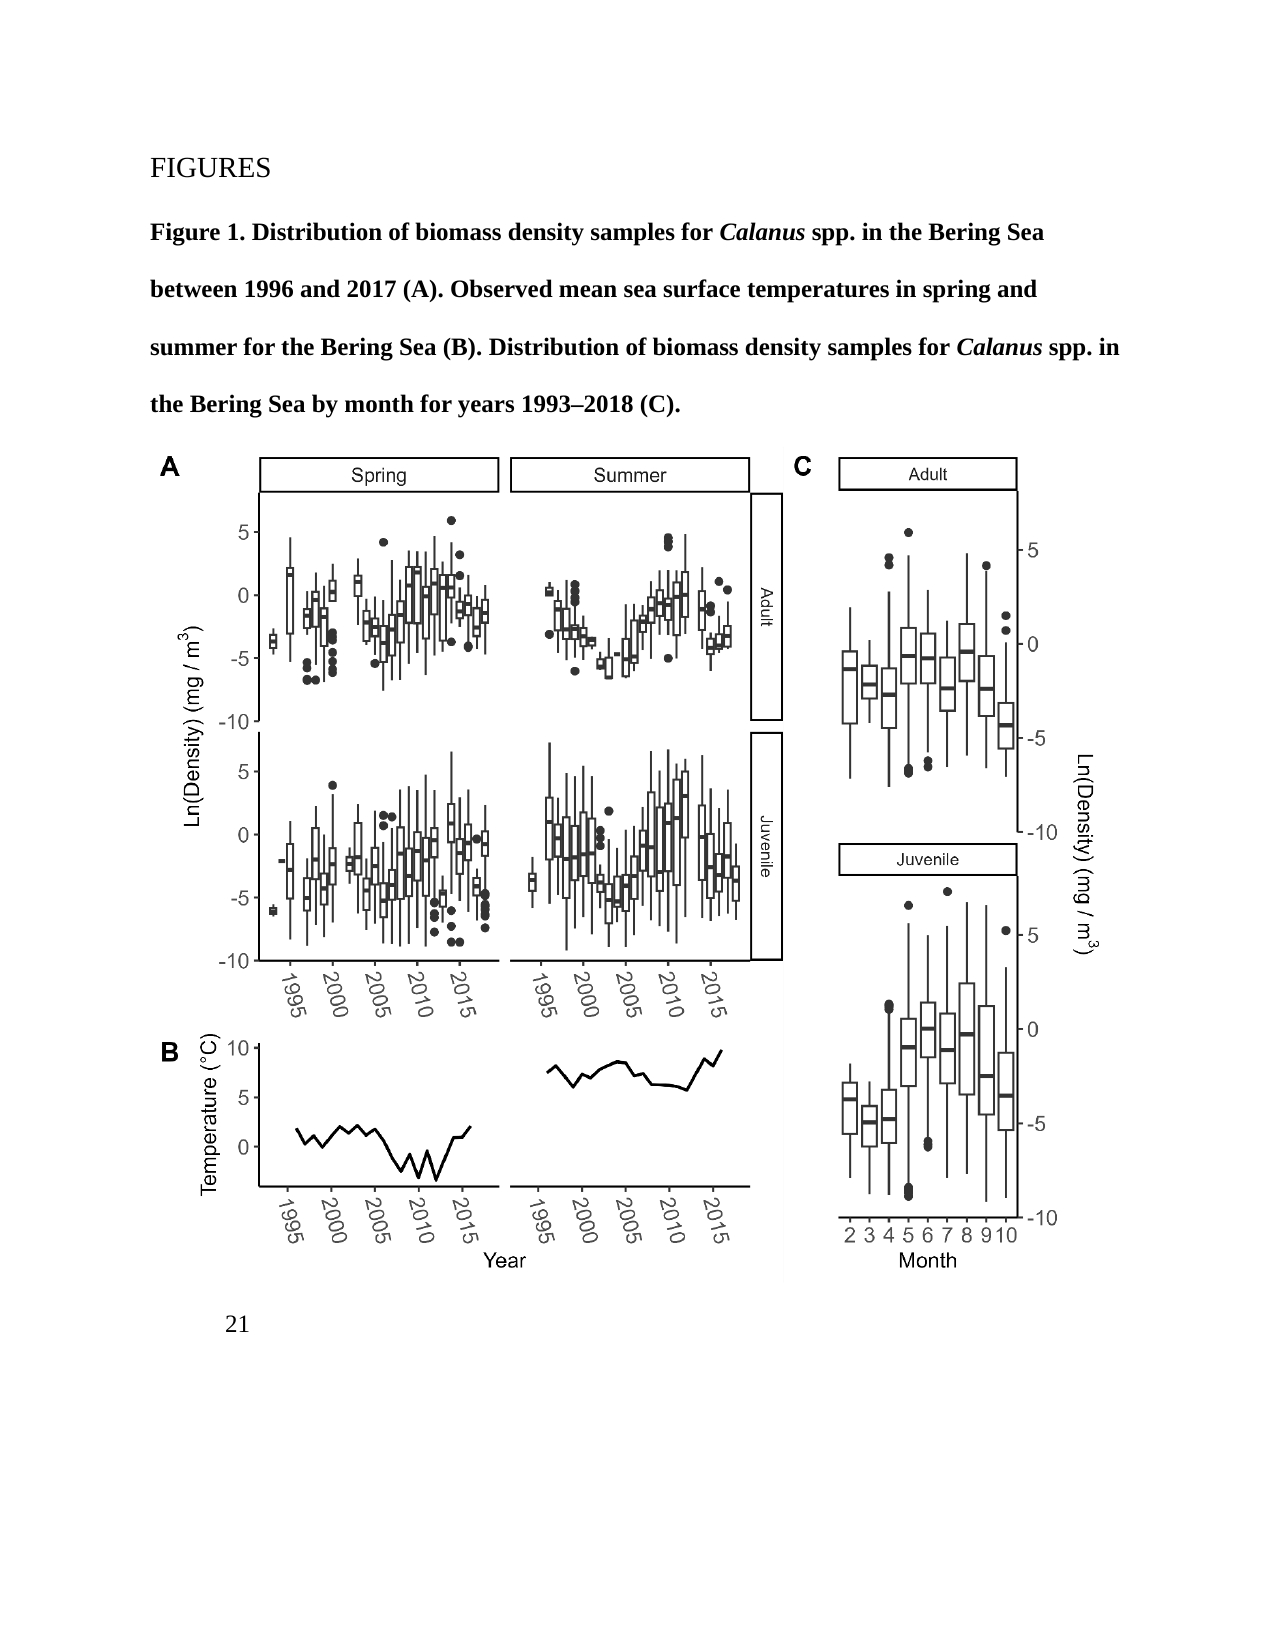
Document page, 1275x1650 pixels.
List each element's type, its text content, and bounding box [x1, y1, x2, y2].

picture [150, 447, 1125, 1283]
text FIGURES [150, 150, 1125, 183]
subtitle Figure 1. Distribution of biomass density samples for Calanus spp. in the Bering Sea between 1996 and 2017 (A). Observed mean sea surface temperatures in spring and summer for the Bering Sea (B). Distribution of biomass density samples for Calanus spp. in the Bering Sea by month for years 1993–2018 (C). [150, 217, 1125, 418]
